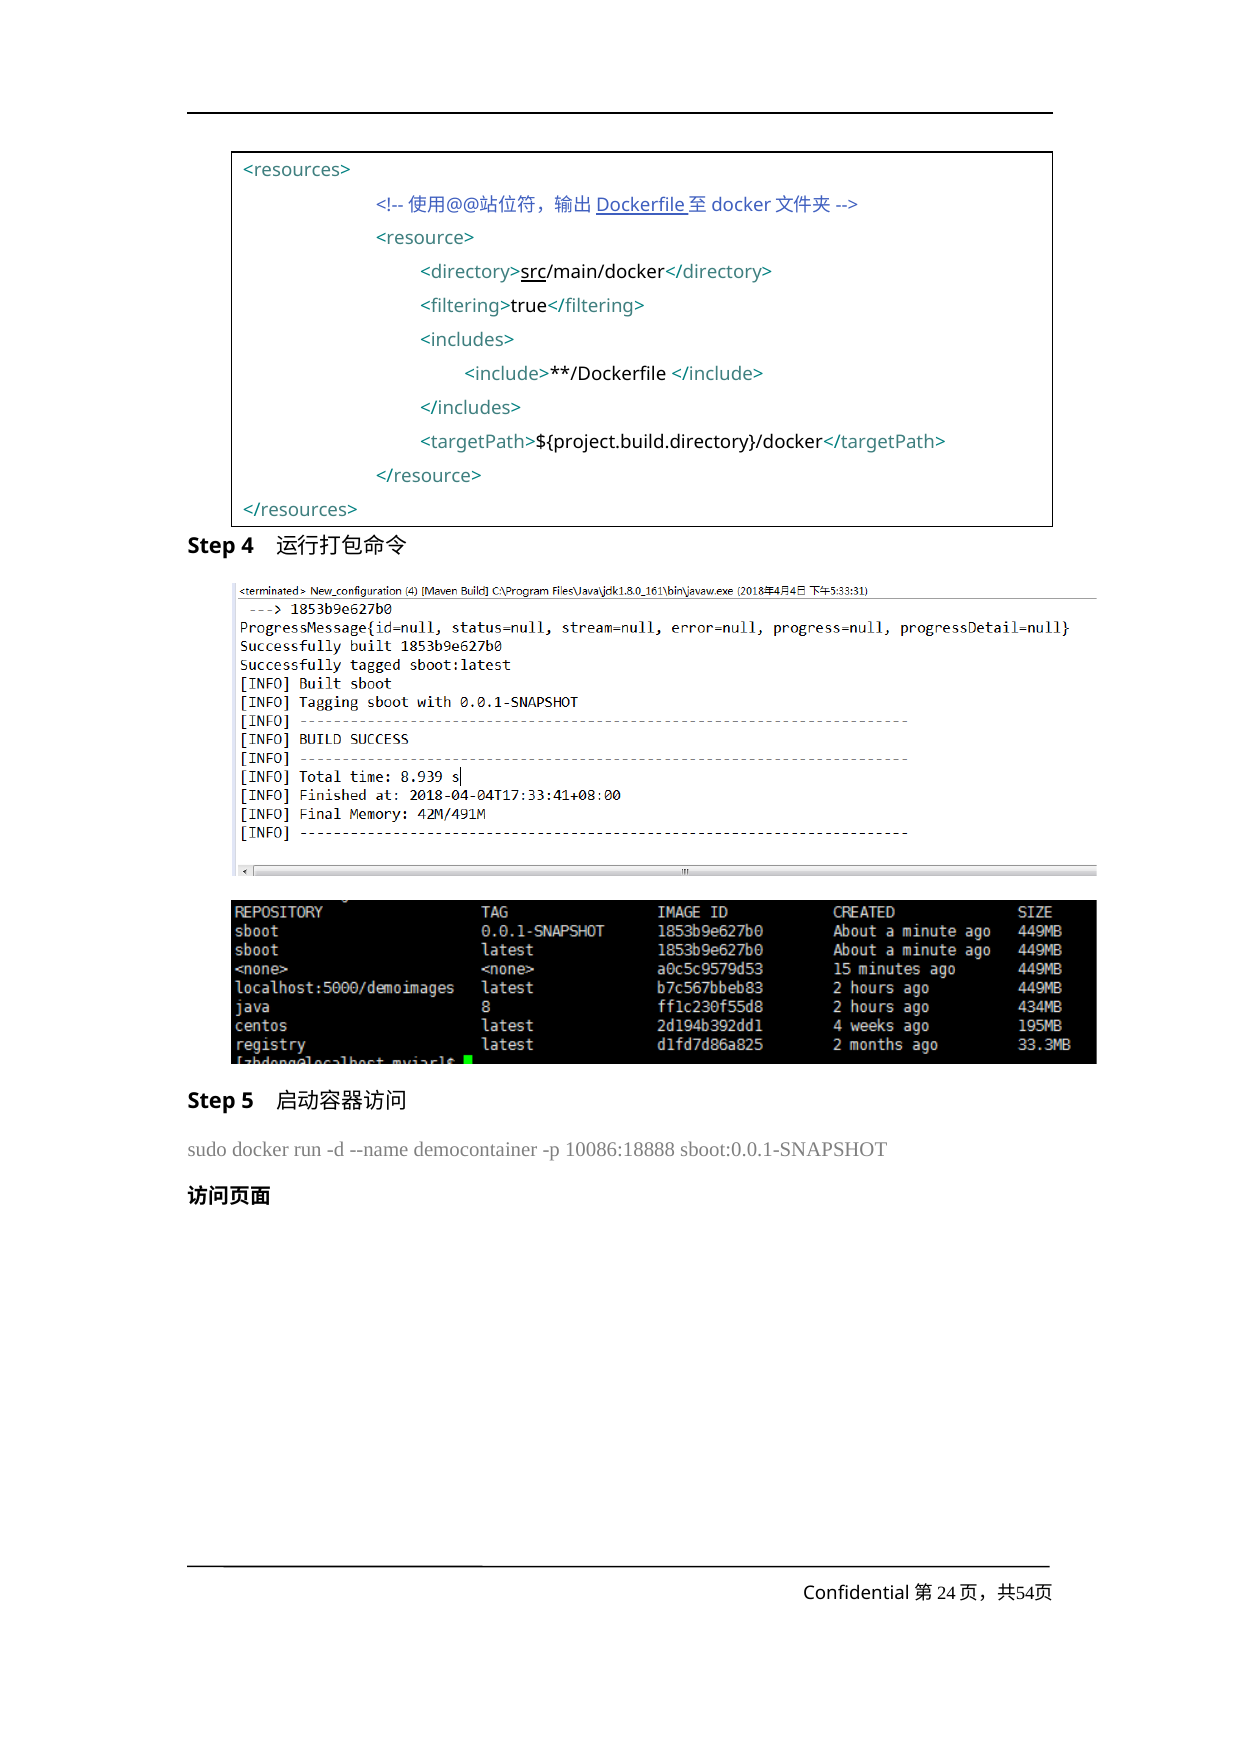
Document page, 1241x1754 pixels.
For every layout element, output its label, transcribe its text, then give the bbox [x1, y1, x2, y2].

text 访问页面 [187, 1178, 1053, 1212]
picture [231, 583, 1097, 876]
table_header <resources> <!-- 使用@@站位符，输出Dockerfile至docker文件夹 --> <resource> <directory>src/main/docker</directory> <filtering>true</filtering> <includes> <include>**/Dockerfile </include> </includes> <targetPath>${project.build.directory}/docker</targetPath> </resource> </resources> [232, 153, 1052, 526]
list 运行打包命令 [187, 527, 1053, 561]
picture [231, 900, 1097, 1064]
text sudo docker run -d --name democontainer -p 10086:18888 sboot:0.0.1-SNAPSHOT [187, 1132, 1053, 1166]
list 启动容器访问 [187, 1082, 1053, 1116]
